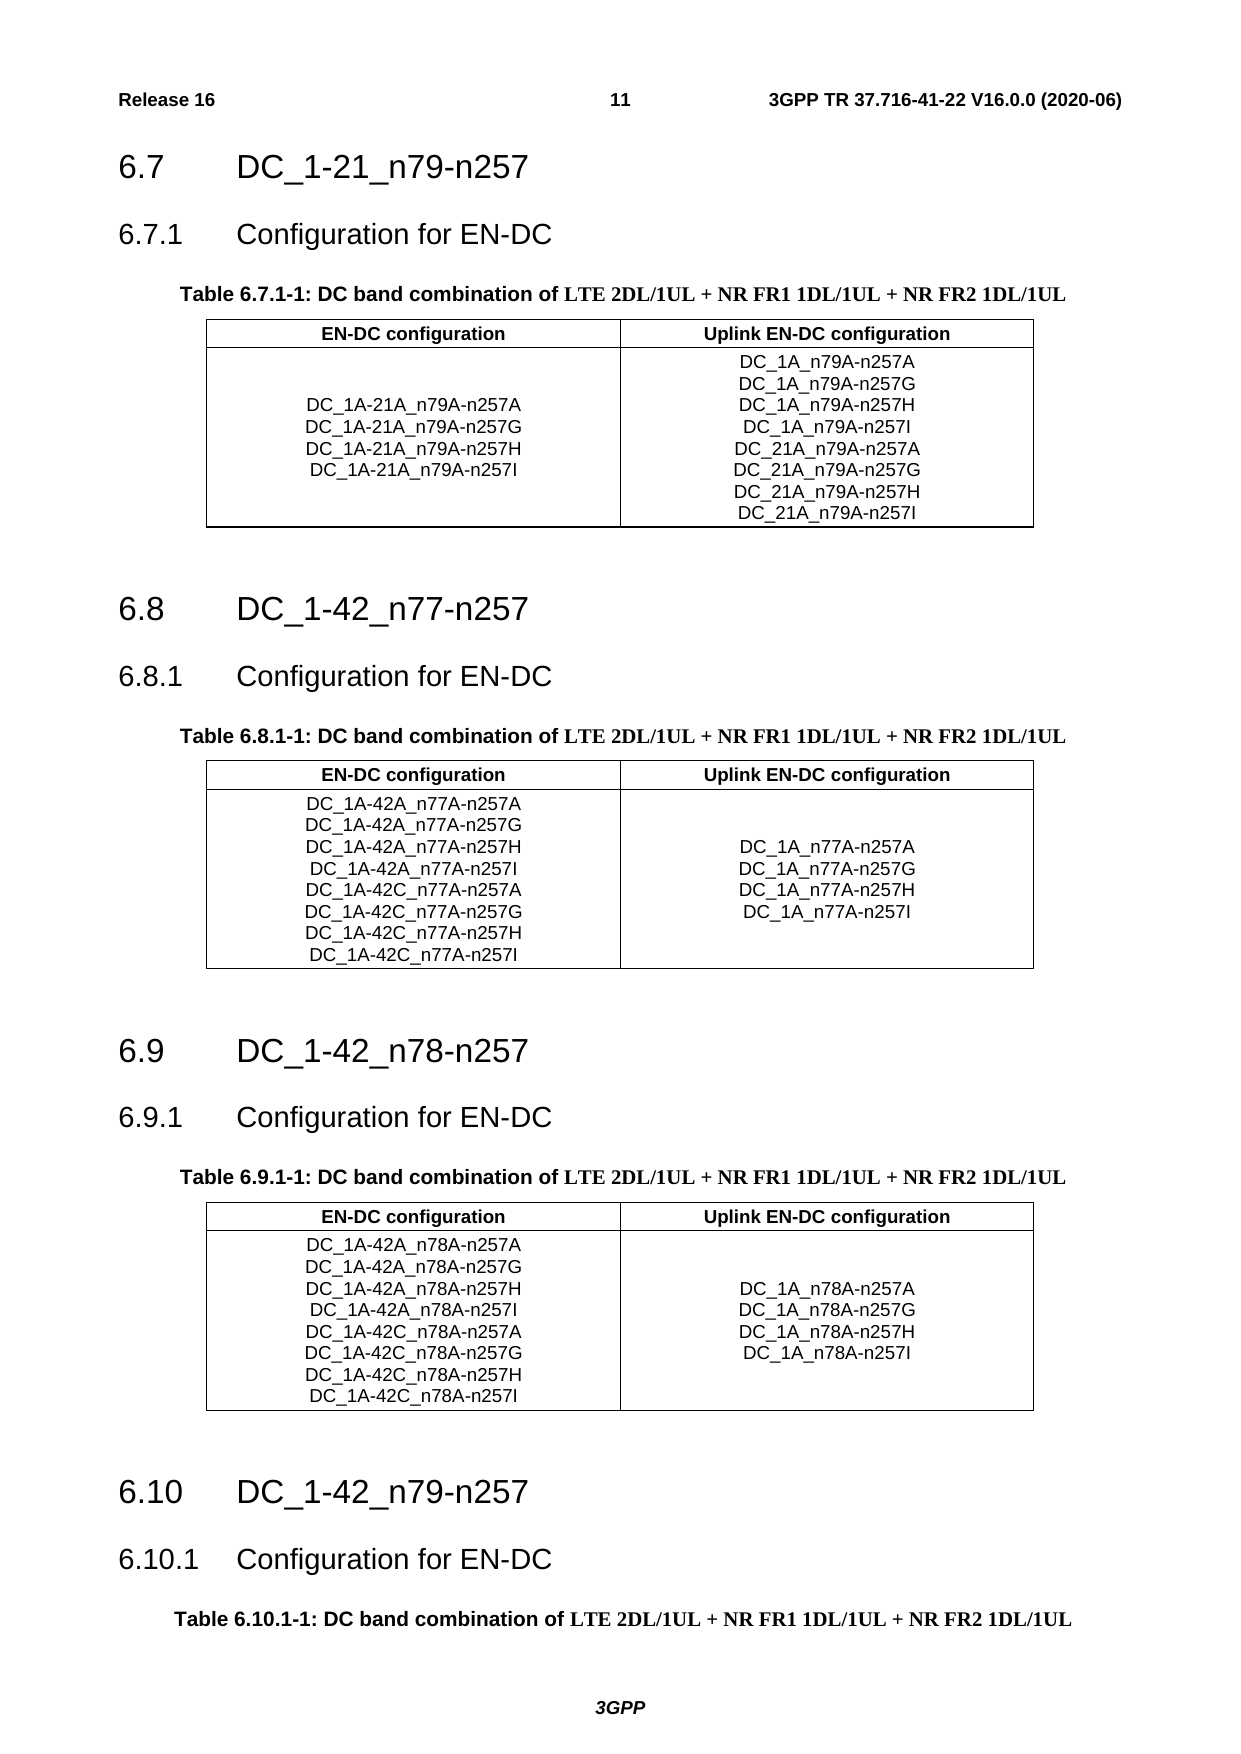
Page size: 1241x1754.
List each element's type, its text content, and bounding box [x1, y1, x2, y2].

table_cell DC_1A_n79A-n257A DC_1A_n79A-n257G DC_1A_n79A-n257H DC_1A_n79A-n257I DC_21A_n79A-n257A DC_21A_n79A-n257G DC_21A_n79A-n257H DC_21A_n79A-n257I [621, 348, 1033, 526]
table_cell DC_1A_n78A-n257A DC_1A_n78A-n257G DC_1A_n78A-n257H DC_1A_n78A-n257I [621, 1231, 1033, 1409]
table_cell DC_1A-21A_n79A-n257A DC_1A-21A_n79A-n257G DC_1A-21A_n79A-n257H DC_1A-21A_n79A-n257I [207, 348, 620, 526]
subtitle 6.9 DC_1-42_n78-n257 [118, 1031, 1122, 1069]
subtitle 6.8 DC_1-42_n77-n257 [118, 589, 1122, 627]
table_cell DC_1A-42A_n77A-n257A DC_1A-42A_n77A-n257G DC_1A-42A_n77A-n257H DC_1A-42A_n77A-n257I DC_1A-42C_n77A-n257A DC_1A-42C_n77A-n257G DC_1A-42C_n77A-n257H DC_1A-42C_n77A-n257I [207, 790, 620, 968]
table_header EN-DC configuration [207, 320, 620, 347]
text Table 6.7.1-1: DC band combination of LTE 2DL/1UL + NR FR1 1DL/1UL + NR FR2 1DL/1UL [118, 282, 1122, 306]
text Table 6.10.1-1: DC band combination of LTE 2DL/1UL + NR FR1 1DL/1UL + NR FR2 1DL/1UL [118, 1607, 1122, 1631]
subtitle 6.9.1 Configuration for EN-DC [118, 1100, 1122, 1134]
subtitle 6.10.1 Configuration for EN-DC [118, 1542, 1122, 1575]
text Table 6.9.1-1: DC band combination of LTE 2DL/1UL + NR FR1 1DL/1UL + NR FR2 1DL/1UL [118, 1165, 1122, 1189]
table_header EN-DC configuration [207, 1203, 620, 1230]
text Table 6.8.1-1: DC band combination of LTE 2DL/1UL + NR FR1 1DL/1UL + NR FR2 1DL/1UL [118, 723, 1122, 748]
table_header Uplink EN-DC configuration [621, 1203, 1033, 1230]
table_header Uplink EN-DC configuration [621, 761, 1033, 789]
table_header Uplink EN-DC configuration [621, 320, 1033, 347]
subtitle 6.7 DC_1-21_n79-n257 [118, 147, 1122, 186]
table_cell DC_1A_n77A-n257A DC_1A_n77A-n257G DC_1A_n77A-n257H DC_1A_n77A-n257I [621, 790, 1033, 968]
subtitle 6.7.1 Configuration for EN-DC [118, 217, 1122, 251]
table_cell DC_1A-42A_n78A-n257A DC_1A-42A_n78A-n257G DC_1A-42A_n78A-n257H DC_1A-42A_n78A-n257I DC_1A-42C_n78A-n257A DC_1A-42C_n78A-n257G DC_1A-42C_n78A-n257H DC_1A-42C_n78A-n257I [207, 1231, 620, 1409]
subtitle 6.10 DC_1-42_n79-n257 [118, 1472, 1122, 1511]
subtitle 6.8.1 Configuration for EN-DC [118, 659, 1122, 692]
table_header EN-DC configuration [207, 761, 620, 789]
